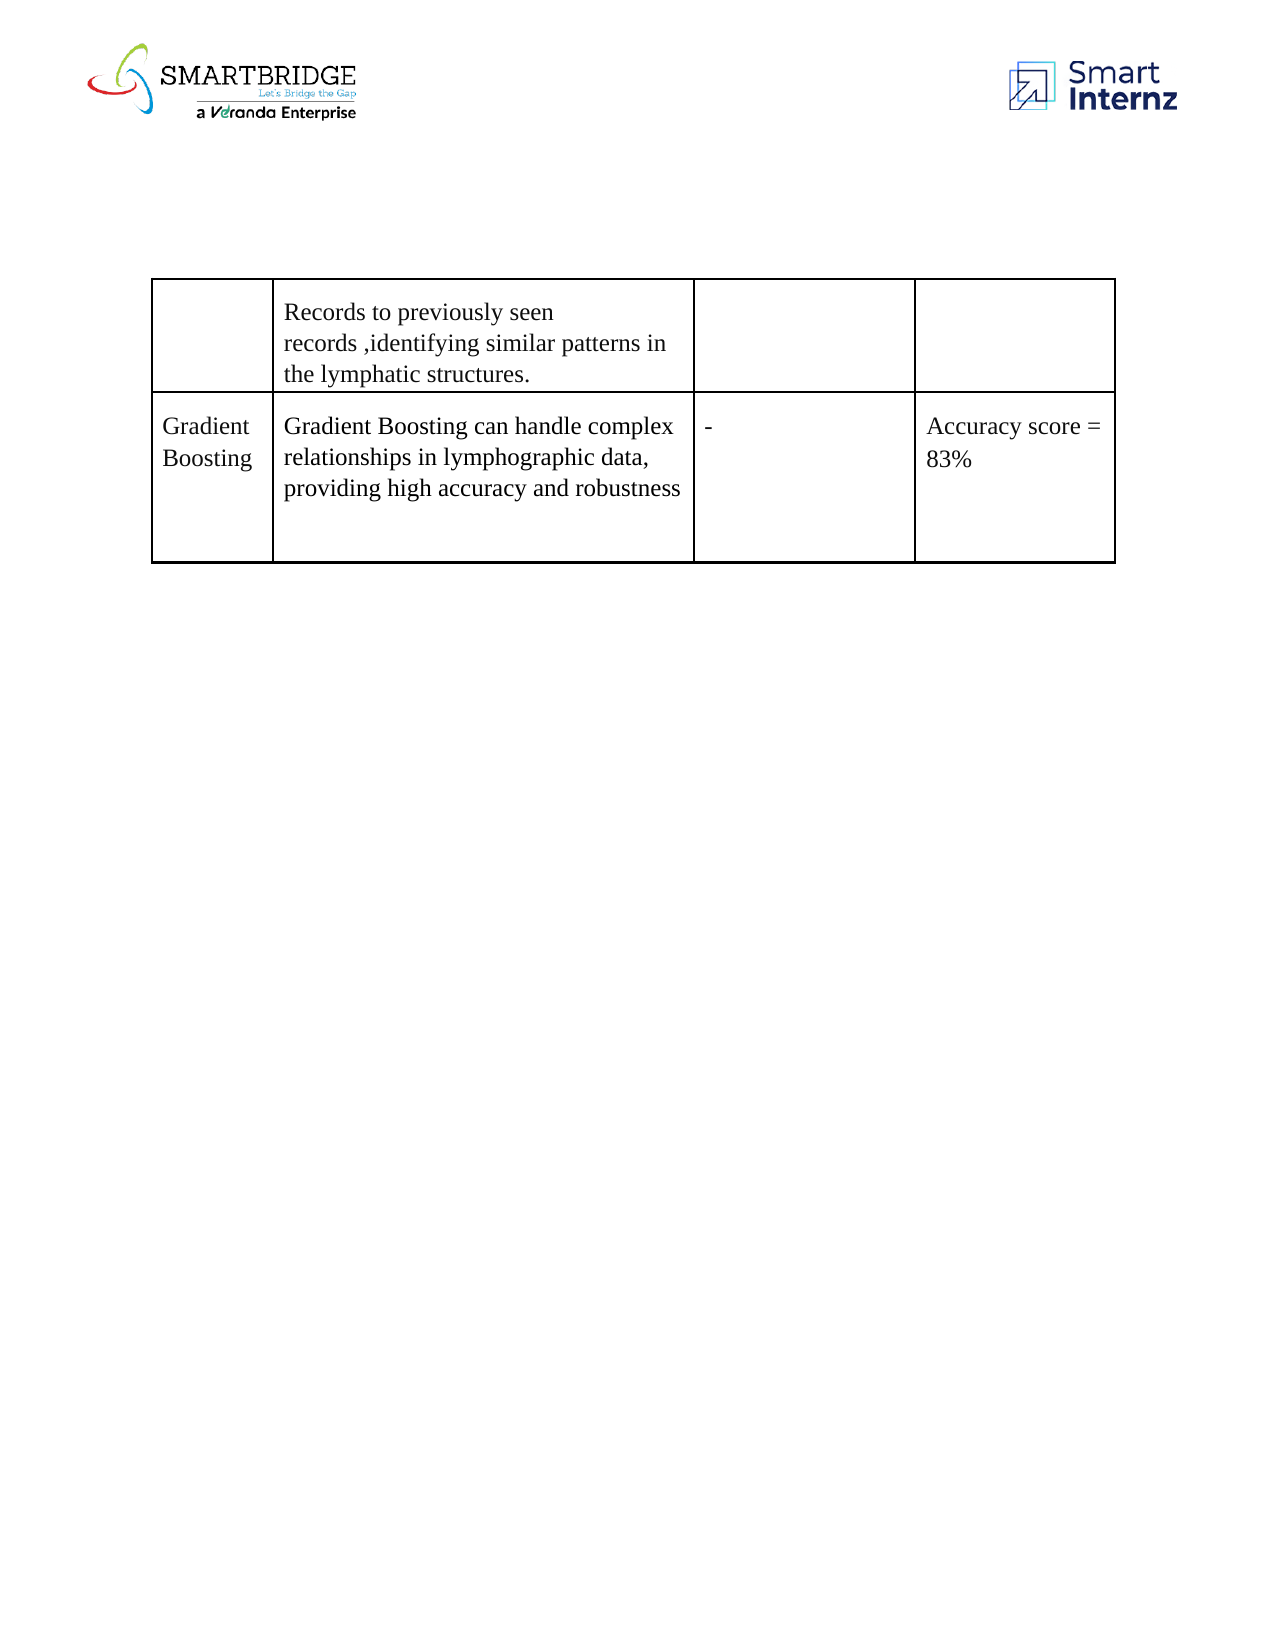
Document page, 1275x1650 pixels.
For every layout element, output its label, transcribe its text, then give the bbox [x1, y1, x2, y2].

picture [1004, 61, 1182, 110]
table_header Records to previously seen records ,identifying similar patterns in the lymphatic structures. [274, 280, 693, 391]
table_cell Gradient Boosting [153, 393, 272, 561]
table_header [916, 280, 1114, 391]
table_cell - [695, 393, 914, 561]
table_header [153, 280, 272, 391]
table_header [695, 280, 914, 391]
table_cell Gradient Boosting can handle complex relationships in lymphographic data, providing high accuracy and robustness [274, 393, 693, 561]
picture [73, 20, 371, 143]
table_cell Accuracy score = 83% [916, 393, 1114, 561]
